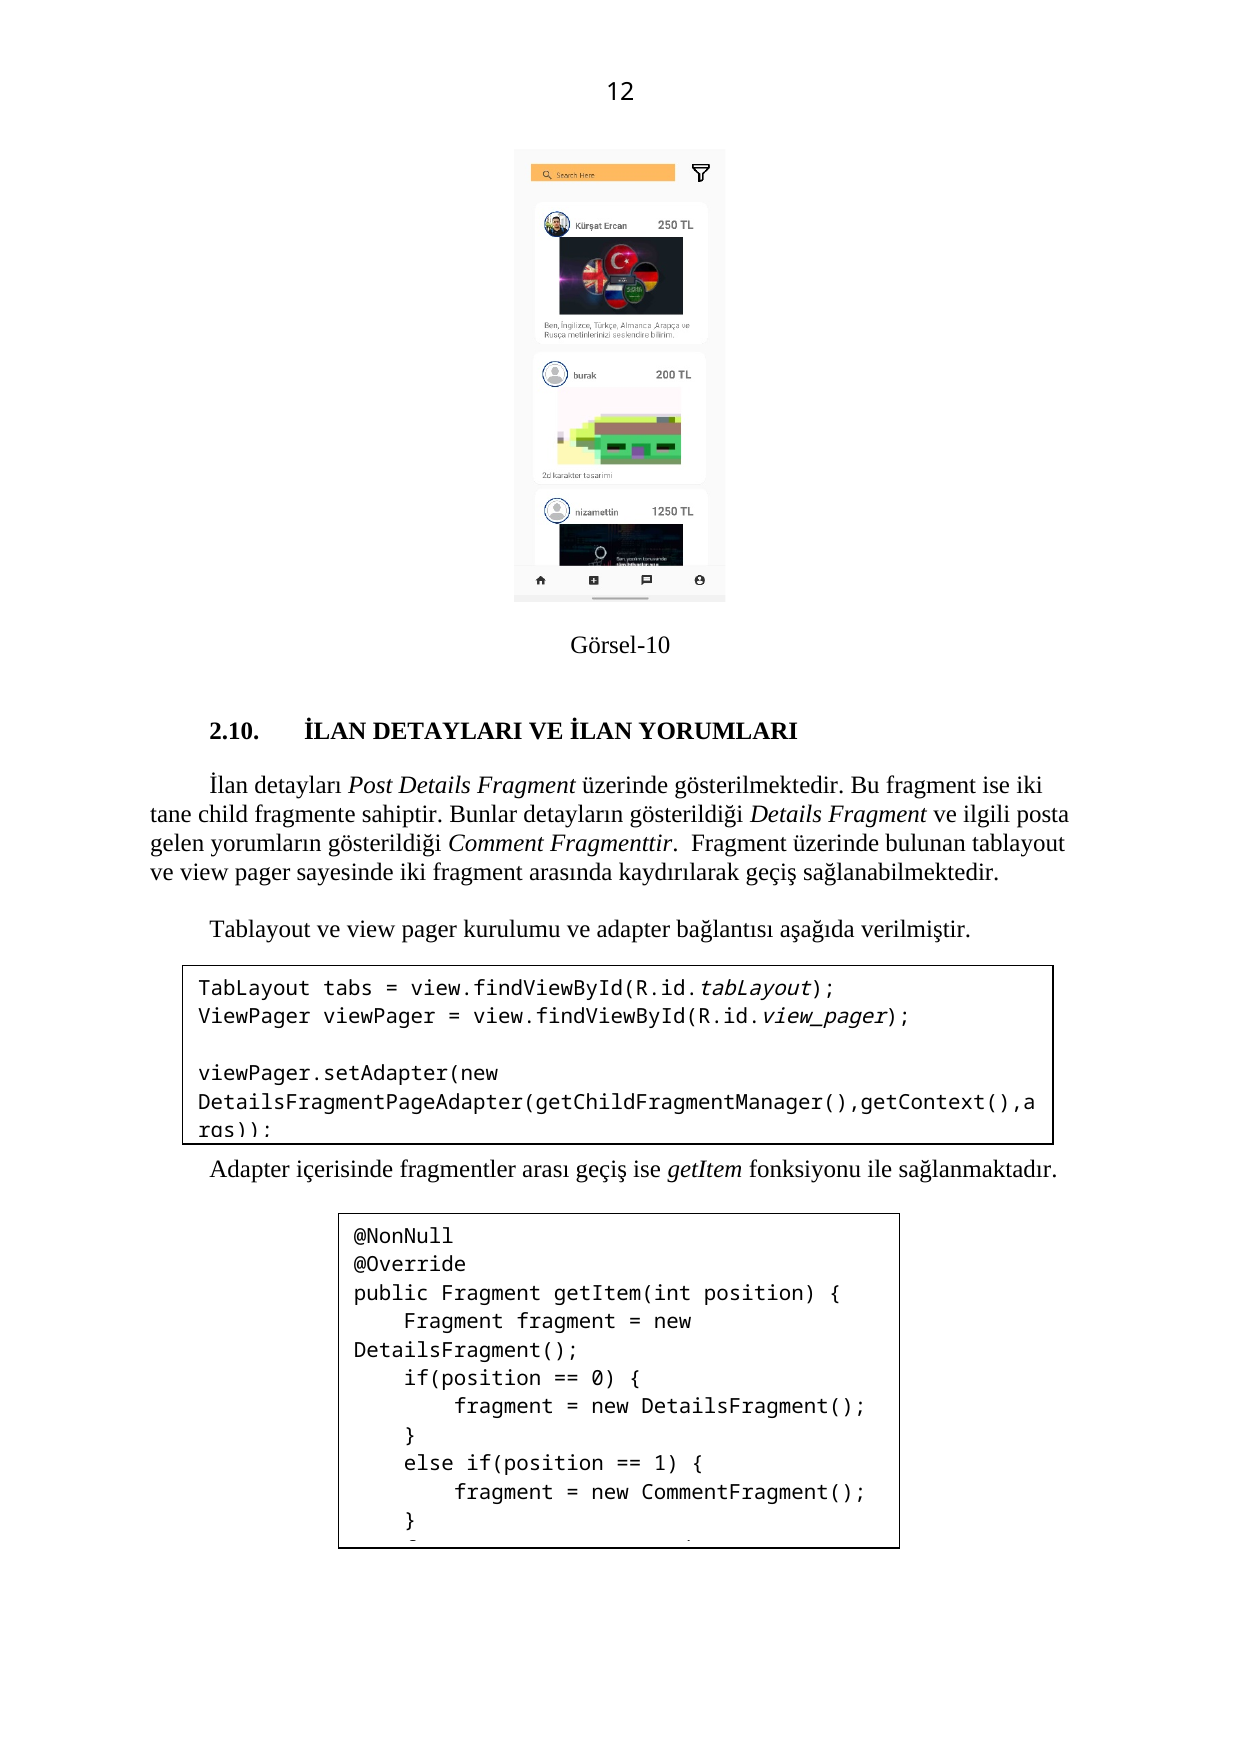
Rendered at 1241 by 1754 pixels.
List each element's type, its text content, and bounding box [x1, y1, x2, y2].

list İLAN DETAYLARI VE İLAN YORUMLARI [209, 716, 1090, 745]
text Adapter içerisinde fragmentler arası geçiş ise getItem fonksiyonu ile sağlanmaktadır. [150, 972, 1090, 1183]
text Tablayout ve view pager kurulumu ve adapter bağlantısı aşağıda verilmiştir. [150, 914, 1090, 943]
picture [514, 149, 726, 602]
text Görsel-10 [150, 630, 1090, 659]
text İlan detayları Post Details Fragment üzerinde gösterilmektedir. Bu fragment ise iki tane child fragmente sahiptir. Bunlar detayların gösterildiği Details Fragment ve ilgili posta gelen yorumların gösterildiği Comment Fragmenttir. Fragment üzerinde bulunan tablayout ve view pager sayesinde iki fragment arasında kaydırılarak geçiş sağlanabilmektedir. [150, 770, 1090, 885]
